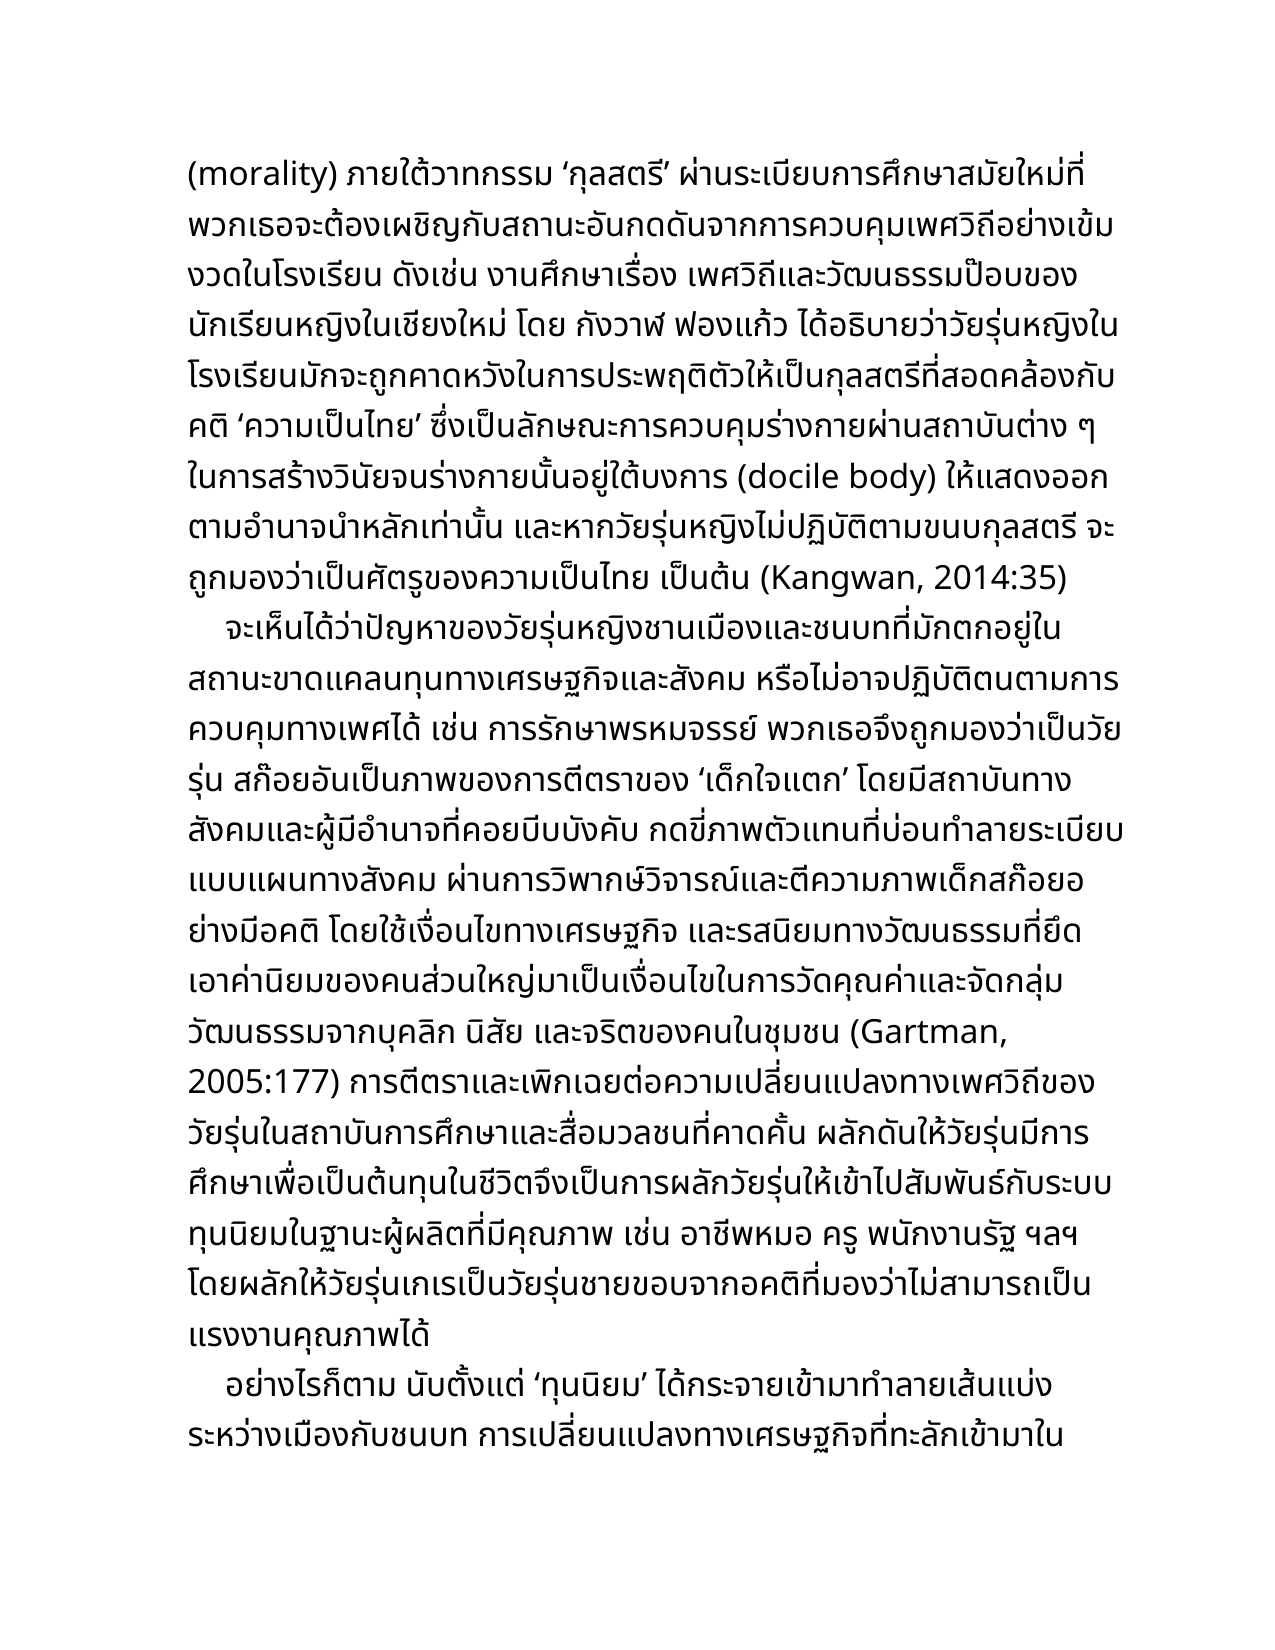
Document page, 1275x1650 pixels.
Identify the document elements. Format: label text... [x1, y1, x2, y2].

list จะเห็นได้ว่าปัญหาของวัยรุ่นหญิงชานเมืองและชนบทที่มักตกอยู่ในสถานะขาดแคลนทุนทางเศรษฐกิจและสังคม หรือไม่อาจปฏิบัติตนตามการควบคุมทางเพศได้ เช่น การรักษาพรหมจรรย์ พวกเธอจึงถูกมองว่าเป็นวัยรุ่น สก๊อยอันเป็นภาพของการตีตราของ ‘เด็กใจแตก’ โดยมีสถาบันทางสังคมและผู้มีอำนาจที่คอยบีบบังคับ กดขี่ภาพตัวแทนที่บ่อนทำลายระเบียบแบบแผนทางสังคม ผ่านการวิพากษ์วิจารณ์และตีความภาพเด็กสก๊อยอย่างมีอคติ โดยใช้เงื่อนไขทางเศรษฐกิจ และรสนิยมทางวัฒนธรรมที่ยึดเอาค่านิยมของคนส่วนใหญ่มาเป็นเงื่อนไขในการวัดคุณค่าและจัดกลุ่มวัฒนธรรมจากบุคลิก นิสัย และจริตของคนในชุมชน (Gartman, 2005:177) การตีตราและเพิกเฉยต่อความเปลี่ยนแปลงทางเพศวิถีของวัยรุ่นในสถาบันการศึกษาและสื่อมวลชนที่คาดคั้น ผลักดันให้วัยรุ่นมีการศึกษาเพื่อเป็นต้นทุนในชีวิตจึงเป็นการผลักวัยรุ่นให้เข้าไปสัมพันธ์กับระบบทุนนิยมในฐานะผู้ผลิตที่มีคุณภาพ เช่น อาชีพหมอ ครู พนักงานรัฐ ฯลฯ โดยผลักให้วัยรุ่นเกเรเป็นวัยรุ่นชายขอบจากอคติที่มองว่าไม่สามารถเป็นแรงงานคุณภาพได้ [187, 604, 1125, 1361]
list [187, 150, 1125, 604]
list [187, 1361, 1125, 1462]
